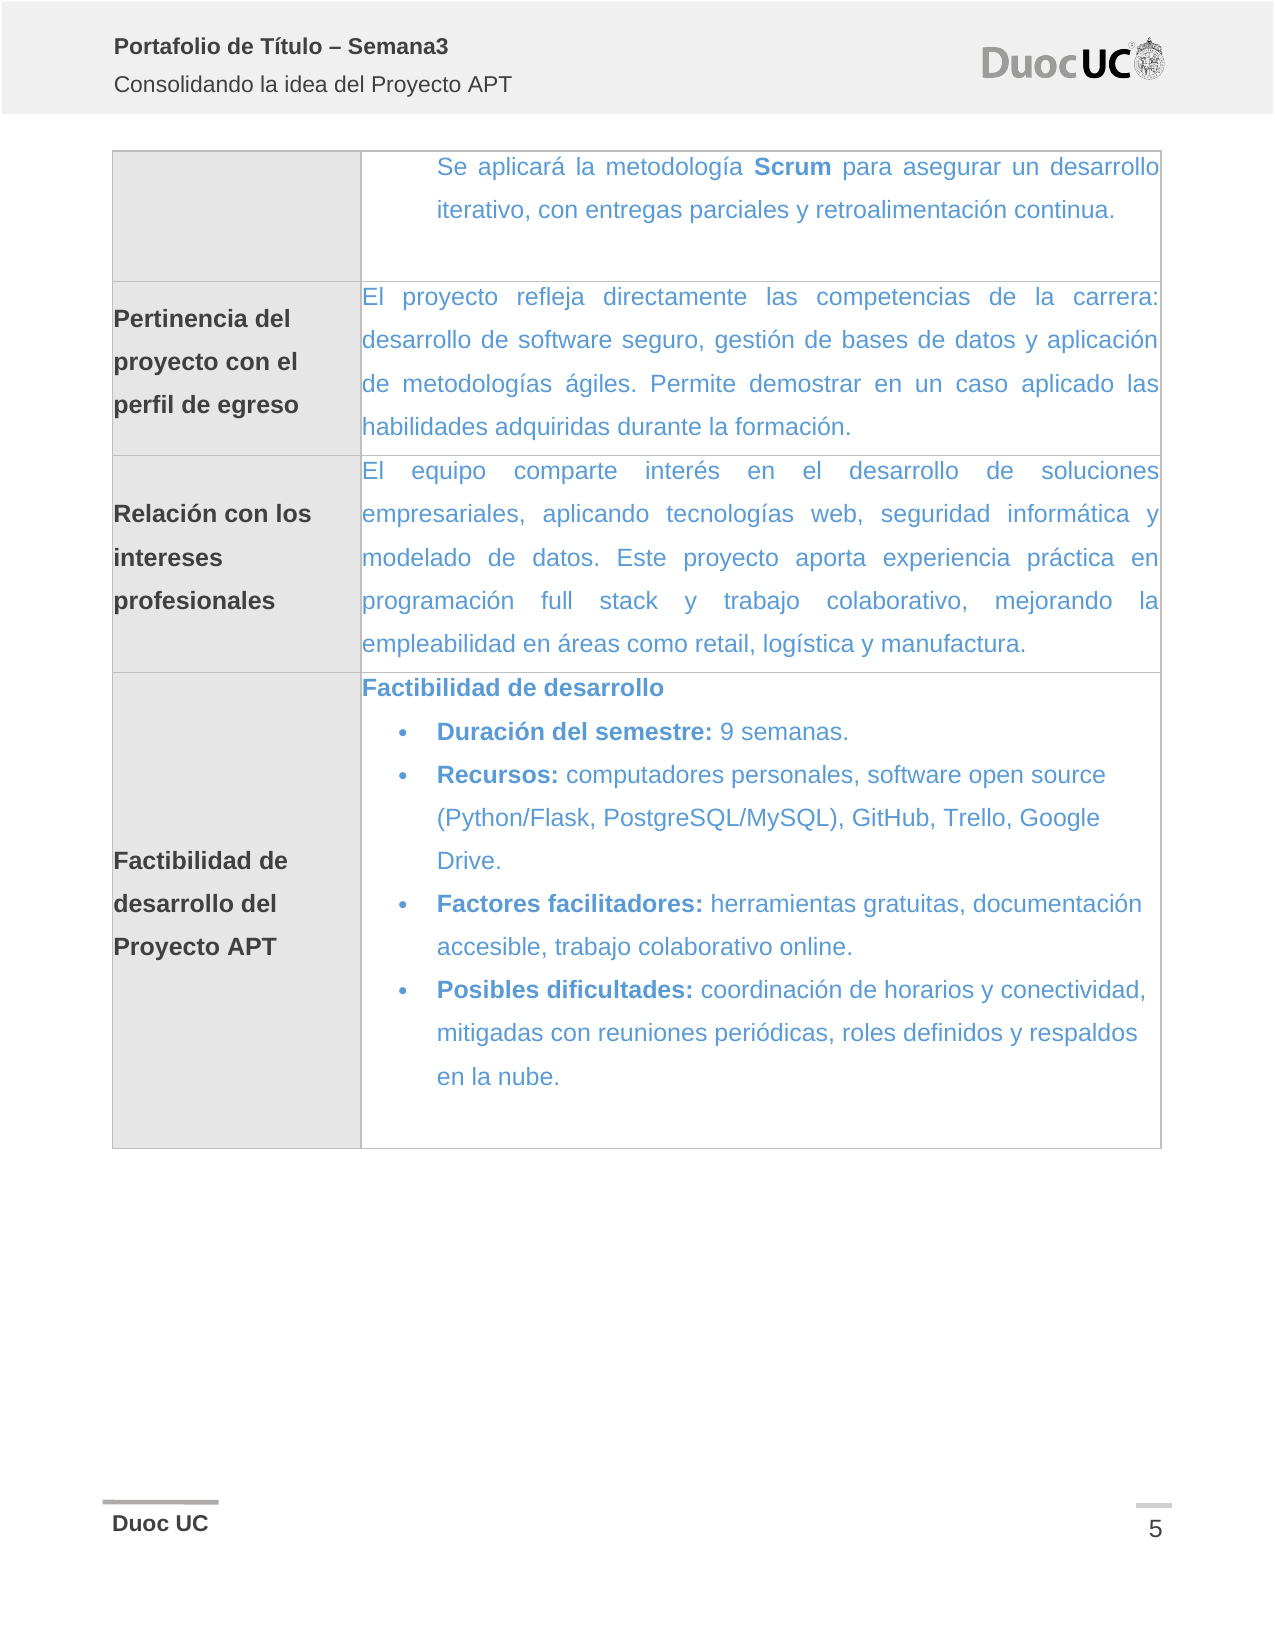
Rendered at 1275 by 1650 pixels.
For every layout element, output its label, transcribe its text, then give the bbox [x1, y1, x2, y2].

table_cell Factibilidad de desarrollo del Proyecto APT [113, 673, 360, 1148]
table_cell Pertinencia del proyecto con el perfil de egreso [113, 282, 360, 455]
table_cell El equipo comparte interés en el desarrollo de soluciones empresariales, aplicando tecnologías web, seguridad informática y modelado de datos. Este proyecto aporta experiencia práctica en programación full stack y trabajo colaborativo, mejorando la empleabilidad en áreas como retail, logística y manufactura. [362, 456, 1160, 672]
table_cell El proyecto refleja directamente las competencias de la carrera: desarrollo de software seguro, gestión de bases de datos y aplicación de metodologías ágiles. Permite demostrar en un caso aplicado las habilidades adquiridas durante la formación. [362, 282, 1160, 455]
table_cell Factibilidad de desarrollo Duración del semestre: 9 semanas. Recursos: computadores personales, software open source (Python/Flask, PostgreSQL/MySQL), GitHub, Trello, Google Drive. Factores facilitadores: herramientas gratuitas, documentación accesible, trabajo colaborativo online. Posibles dificultades: coordinación de horarios y conectividad, mitigadas con reuniones periódicas, roles definidos y respaldos en la nube. [362, 673, 1160, 1148]
table_cell Relación con los intereses profesionales [113, 456, 360, 672]
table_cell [113, 152, 360, 281]
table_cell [362, 152, 1160, 281]
picture [963, 13, 1183, 104]
